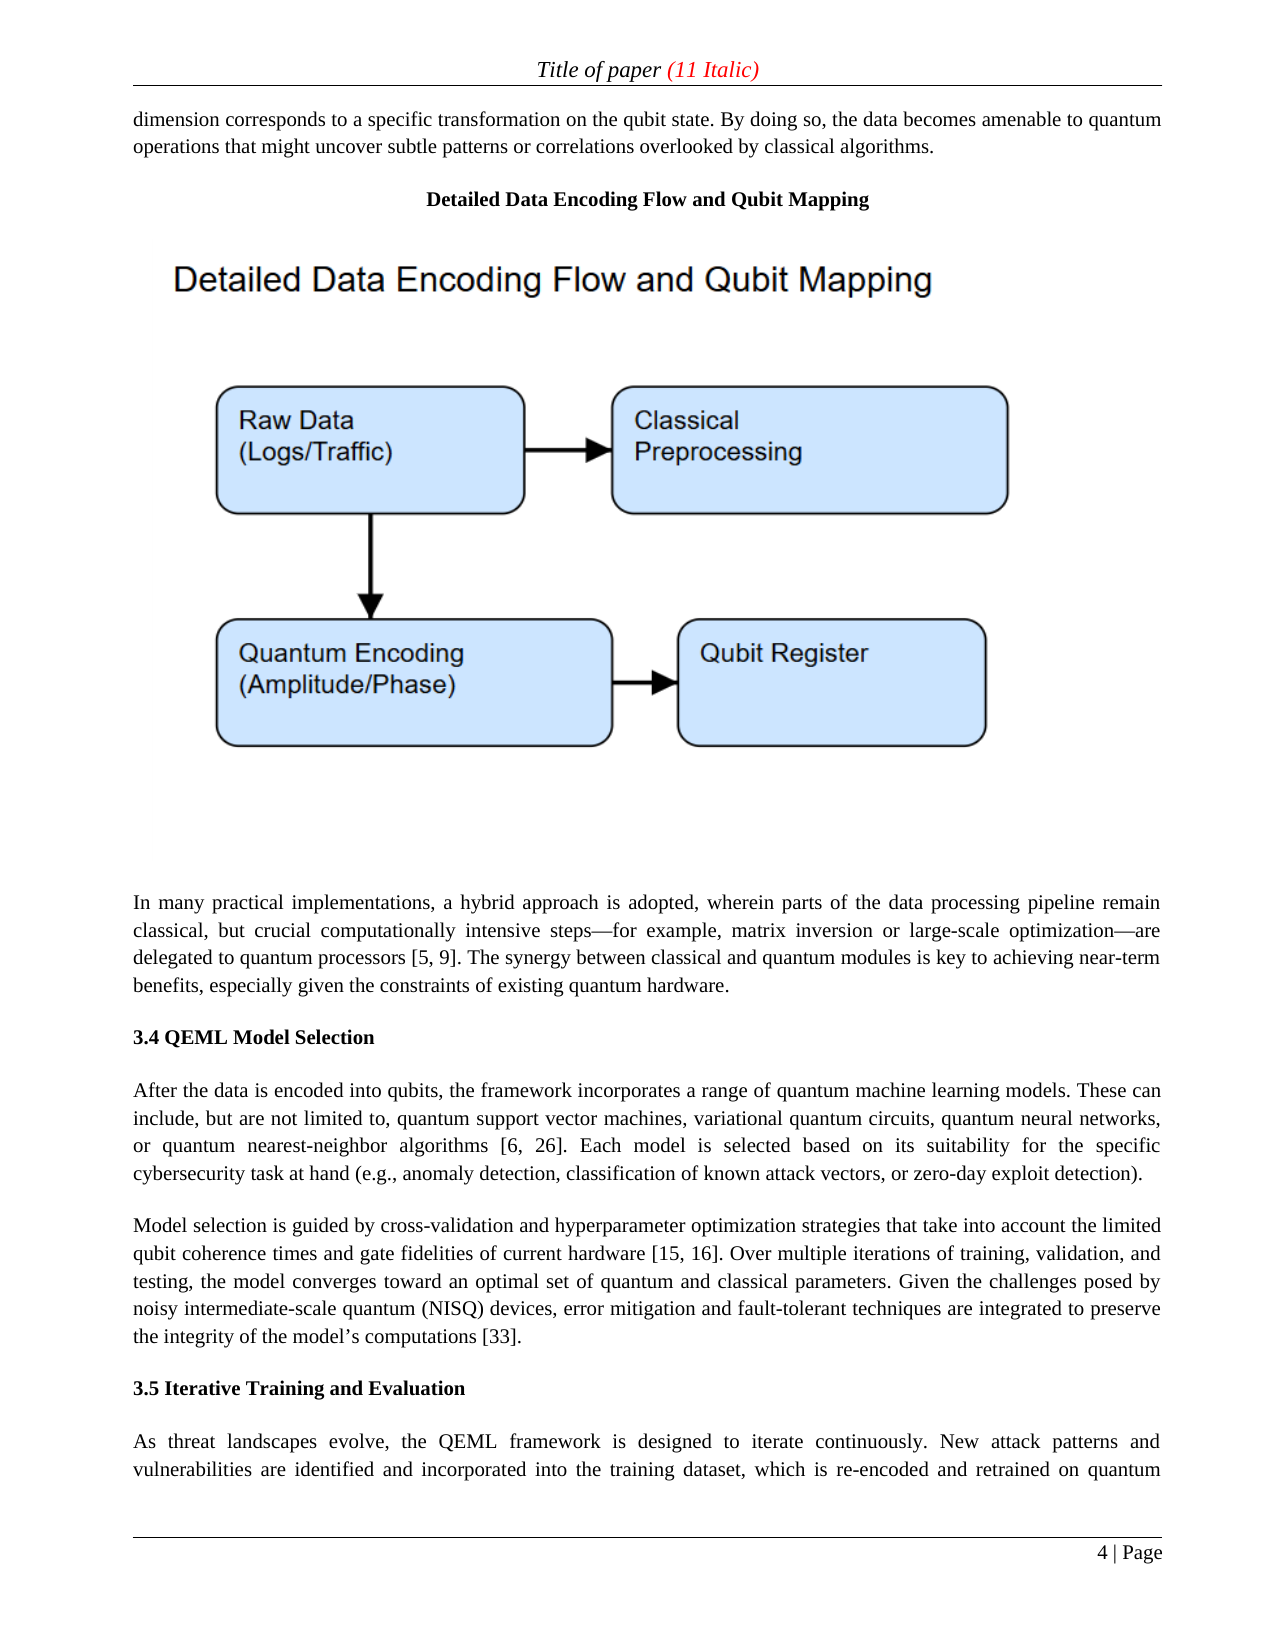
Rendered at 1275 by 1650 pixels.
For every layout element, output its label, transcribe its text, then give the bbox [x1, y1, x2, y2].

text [133, 107, 1162, 158]
text Model selection is guided by cross-validation and hyperparameter optimization strategies that take into account the limited qubit coherence times and gate fidelities of current hardware [15, 16]. Over multiple iterations of training, validation, and testing, the model converges toward an optimal set of quantum and classical parameters. Given the challenges posed by noisy intermediate-scale quantum (NISQ) devices, error mitigation and fault-tolerant techniques are integrated to preserve the integrity of the model’s computations [33]. [133, 1213, 1162, 1348]
text Detailed Data Encoding Flow and Qubit Mapping [133, 187, 1162, 211]
text After the data is encoded into qubits, the framework incorporates a range of quantum machine learning models. These can include, but are not limited to, quantum support vector machines, variational quantum circuits, quantum neural networks, or quantum nearest-neighbor algorithms [6, 26]. Each model is selected based on its suitability for the specific cybersecurity task at hand (e.g., anomaly detection, classification of known attack vectors, or zero-day exploit detection). [133, 1078, 1162, 1185]
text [133, 1429, 1162, 1481]
text In many practical implementations, a hybrid approach is adopted, wherein parts of the data processing pipeline remain classical, but crucial computationally intensive steps—for example, matrix inversion or large-scale optimization—are delegated to quantum processors [5, 9]. The synergy between classical and quantum modules is key to achieving near-term benefits, especially given the constraints of existing quantum hardware. [133, 890, 1162, 997]
text 3.4 QEML Model Selection [133, 1025, 1162, 1049]
text 3.5 Iterative Training and Evaluation [133, 1376, 1162, 1400]
